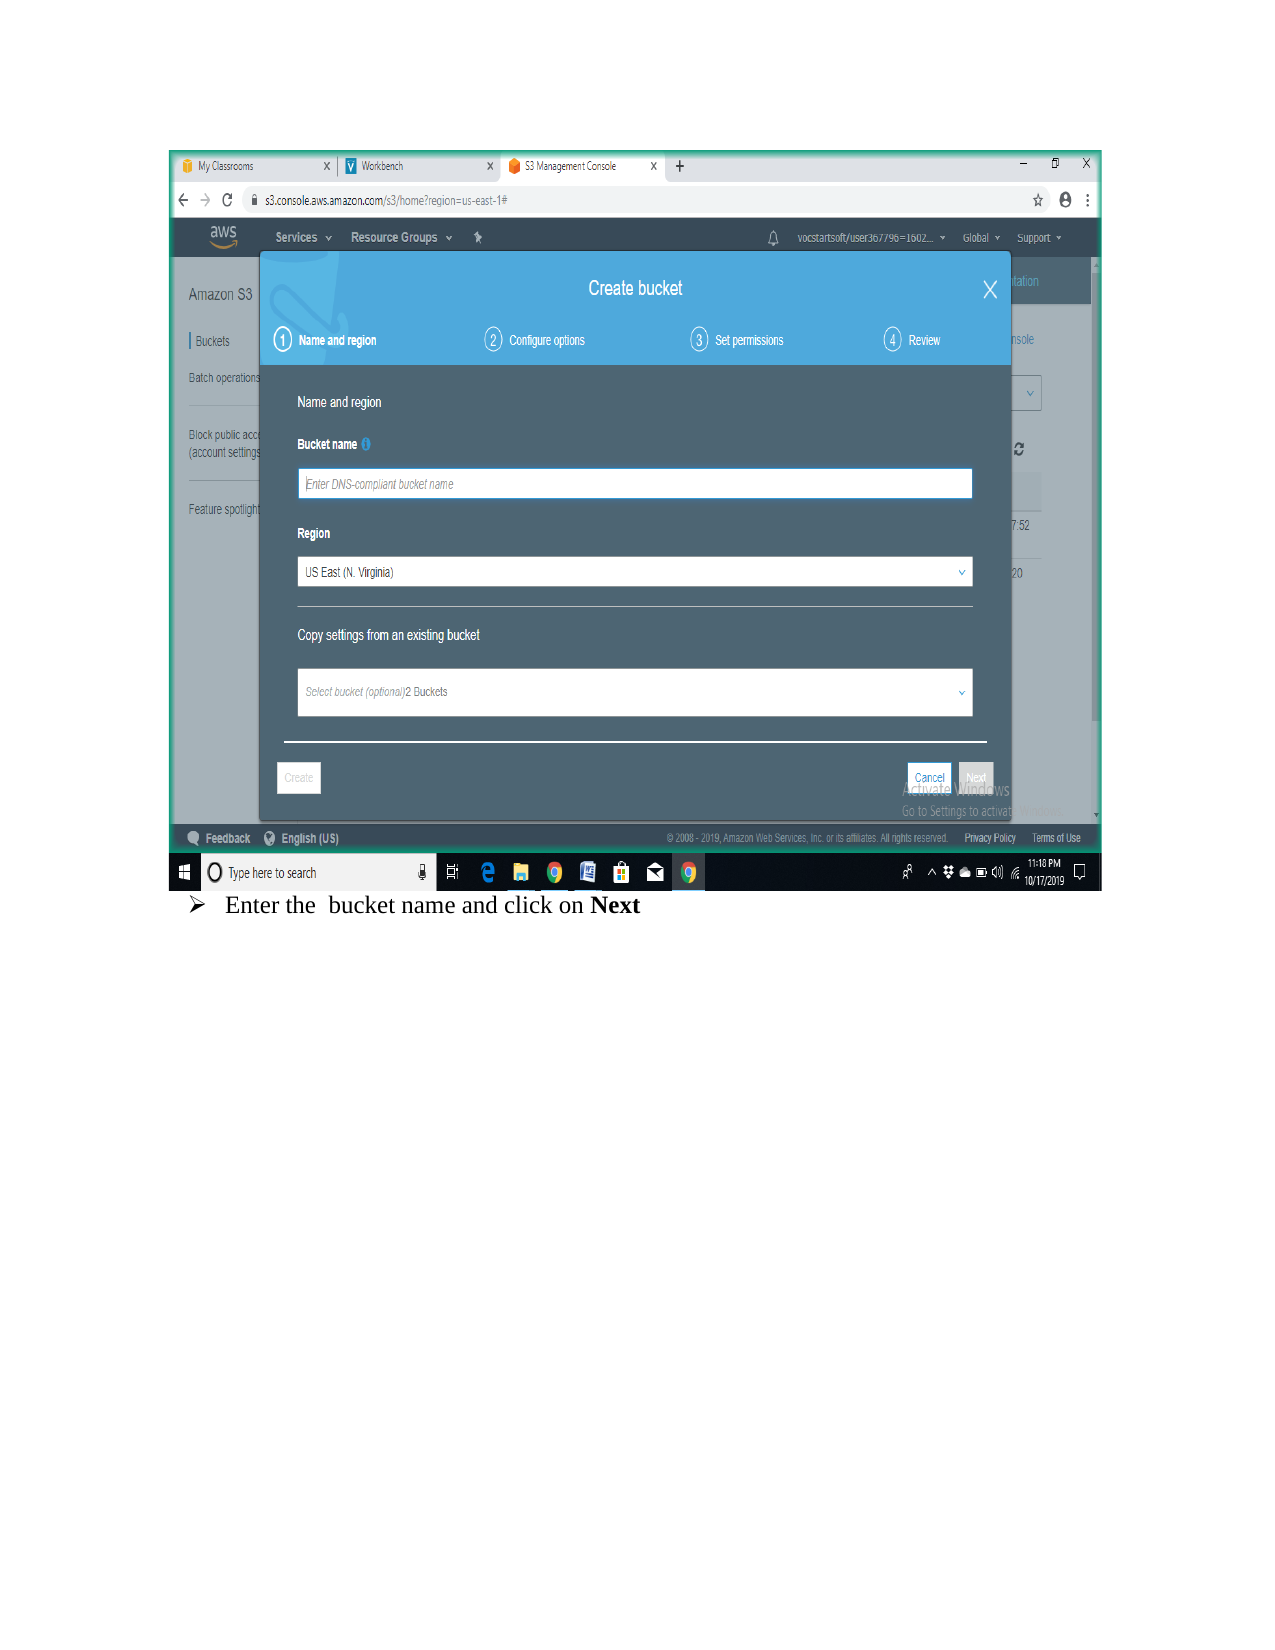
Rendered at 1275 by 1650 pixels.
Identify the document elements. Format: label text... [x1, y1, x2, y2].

list Enter the bucket name and click on Next [187, 891, 1125, 919]
